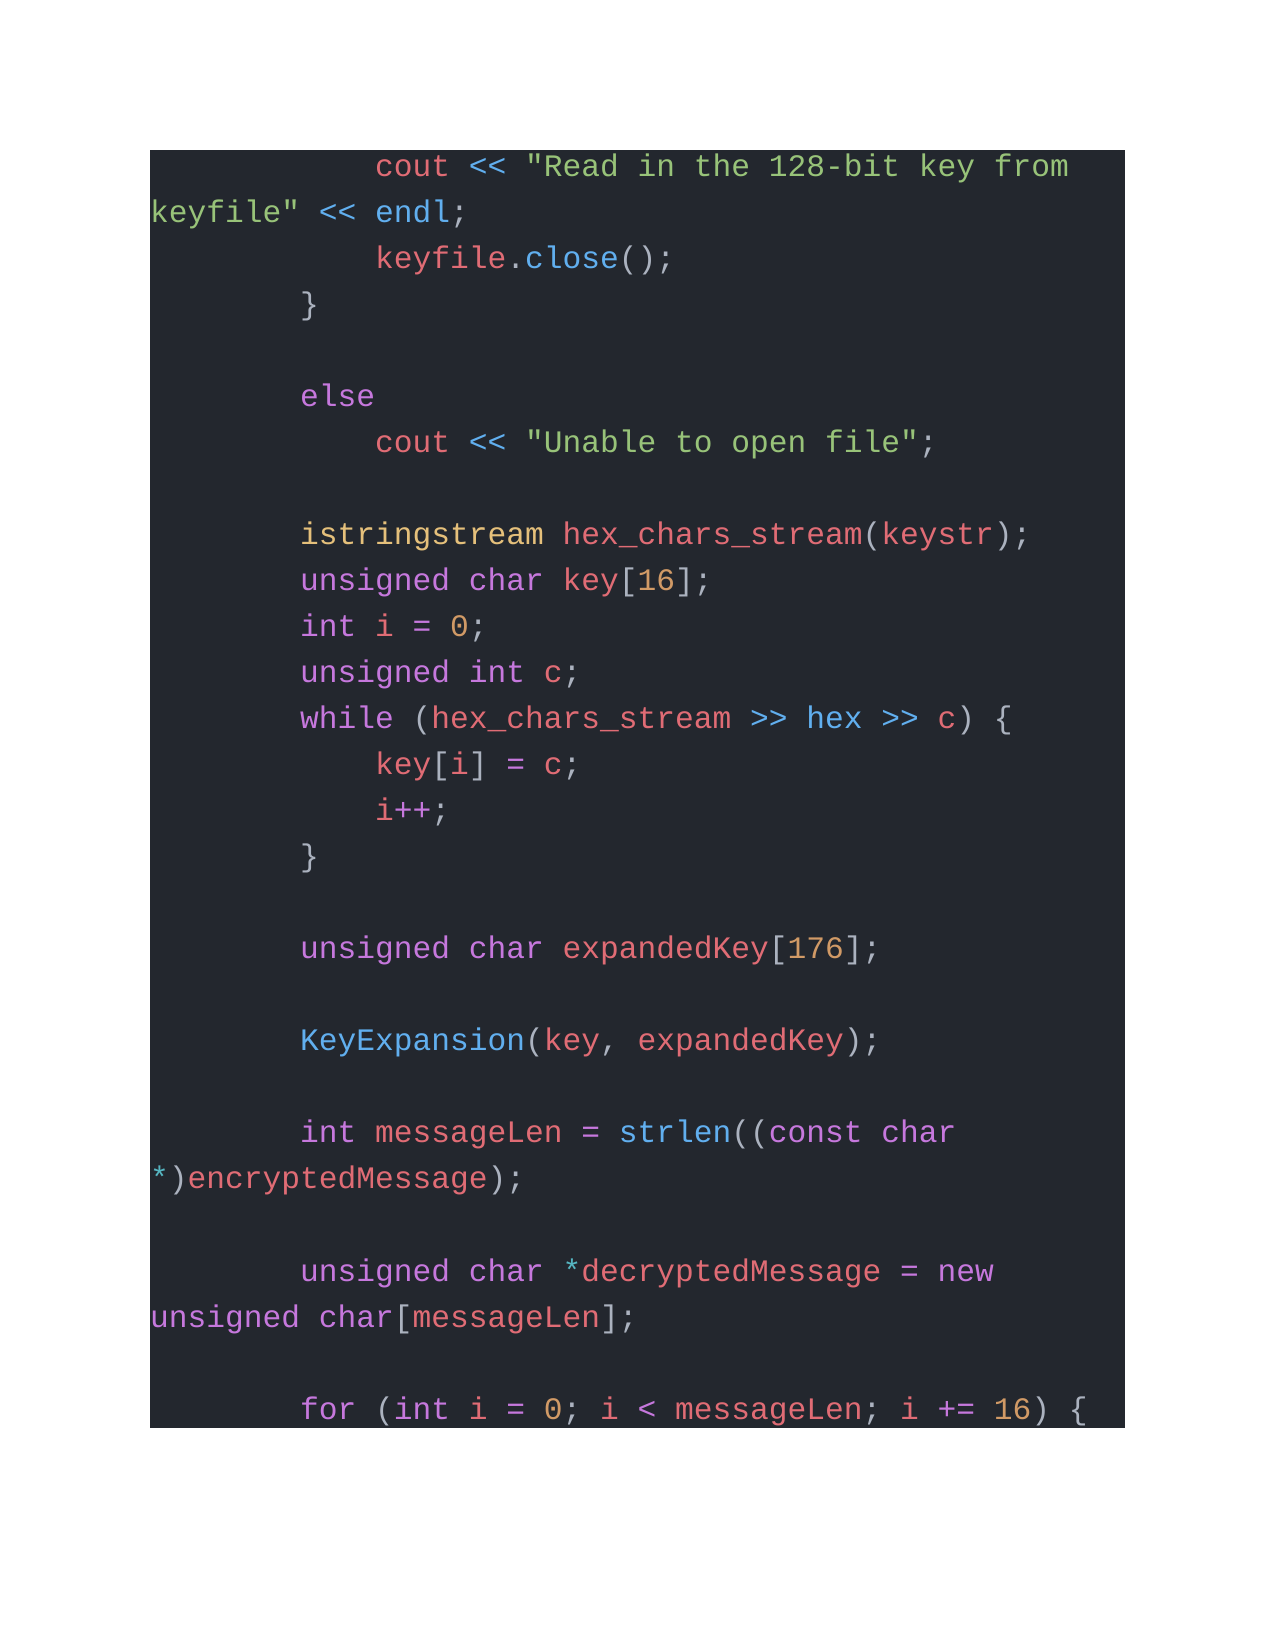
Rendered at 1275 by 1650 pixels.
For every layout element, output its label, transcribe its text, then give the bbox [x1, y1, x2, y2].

text } [150, 841, 1125, 876]
text else [150, 380, 1125, 416]
text KeyExpansion(key, expandedKey); [150, 1025, 1125, 1060]
text key[i] = c; [150, 748, 1125, 784]
text keyfile.close(); [150, 242, 1125, 277]
text istringstream hex_chars_stream(keystr); [150, 518, 1125, 554]
text int i = 0; [150, 610, 1125, 646]
text cout << "Read in the 128-bit key from keyfile" << endl; [150, 150, 1125, 231]
text unsigned char *decryptedMessage = new unsigned char[messageLen]; [150, 1255, 1125, 1336]
text cout << "Unable to open file"; [150, 426, 1125, 462]
text for (int i = 0; i < messageLen; i += 16) { [150, 1393, 1125, 1428]
text } [150, 288, 1125, 323]
text unsigned char expandedKey[176]; [150, 933, 1125, 968]
text unsigned int c; [150, 656, 1125, 692]
text int messageLen = strlen((const char *)encryptedMessage); [150, 1117, 1125, 1198]
text i++; [150, 794, 1125, 830]
text unsigned char key[16]; [150, 564, 1125, 600]
text while (hex_chars_stream >> hex >> c) { [150, 702, 1125, 738]
